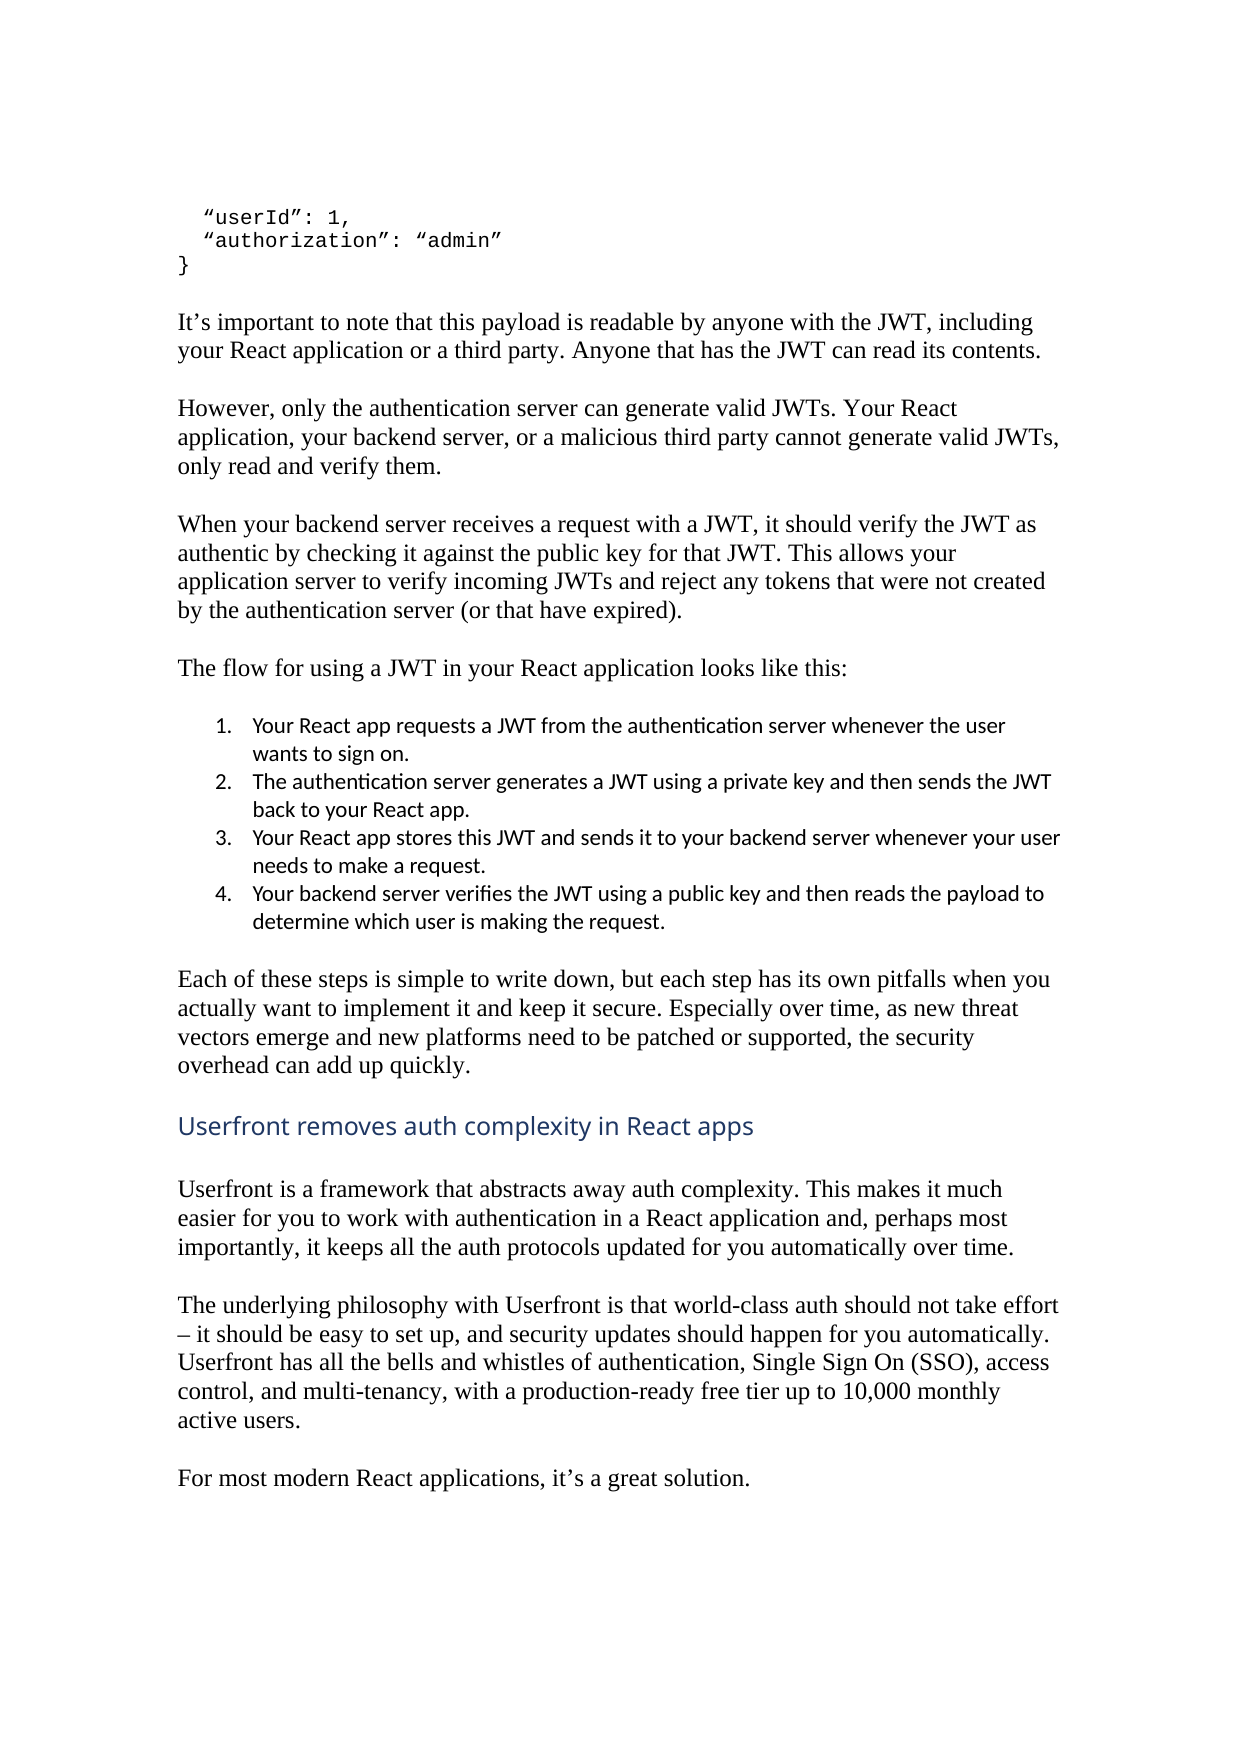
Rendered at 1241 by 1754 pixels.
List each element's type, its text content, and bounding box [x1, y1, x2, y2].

text Each of these steps is simple to write down, but each step has its own pitfalls when you actually want to implement it and keep it secure. Especially over time, as new threat vectors emerge and new platforms need to be patched or supported, the security overhead can add up quickly. [177, 964, 1063, 1079]
text “userId”: 1, [177, 207, 1063, 230]
list Your React app requests a JWT from the authentication server whenever the user wants to sign on. [215, 711, 1063, 767]
list The authentication server generates a JWT using a private key and then sends the JWT back to your React app. [215, 767, 1063, 823]
text However, only the authentication server can generate valid JWTs. Your React application, your backend server, or a malicious third party cannot generate valid JWTs, only read and verify them. [177, 393, 1063, 480]
list Your backend server verifies the JWT using a public key and then reads the payload to determine which user is making the request. [215, 879, 1063, 935]
text } [177, 254, 1063, 278]
text It’s important to note that this payload is readable by anyone with the JWT, including your React application or a third party. Anyone that has the JWT can read its contents. [177, 307, 1063, 364]
text The flow for using a JWT in your React application looks like this: [177, 653, 1063, 682]
text For most modern React applications, it’s a great solution. [177, 1463, 1063, 1492]
text “authorization”: “admin” [177, 230, 1063, 254]
list Your React app stores this JWT and sends it to your backend server whenever your user needs to make a request. [215, 823, 1063, 879]
text Userfront is a framework that abstracts away auth complexity. This makes it much easier for you to work with authentication in a React application and, perhaps most importantly, it keeps all the auth protocols updated for you automatically over time. [177, 1174, 1063, 1261]
text The underlying philosophy with Userfront is that world-class auth should not take effort – it should be easy to set up, and security updates should happen for you automatically. Userfront has all the bells and whistles of authentication, Single Sign On (SSO), access control, and multi-tenancy, with a production-ready free tier up to 10,000 monthly active users. [177, 1290, 1063, 1434]
subtitle Userfront removes auth complexity in React apps [177, 1108, 1063, 1143]
text When your backend server receives a request with a JWT, it should verify the JWT as authentic by checking it against the public key for that JWT. This allows your application server to verify incoming JWTs and reject any tokens that were not created by the authentication server (or that have expired). [177, 509, 1063, 624]
